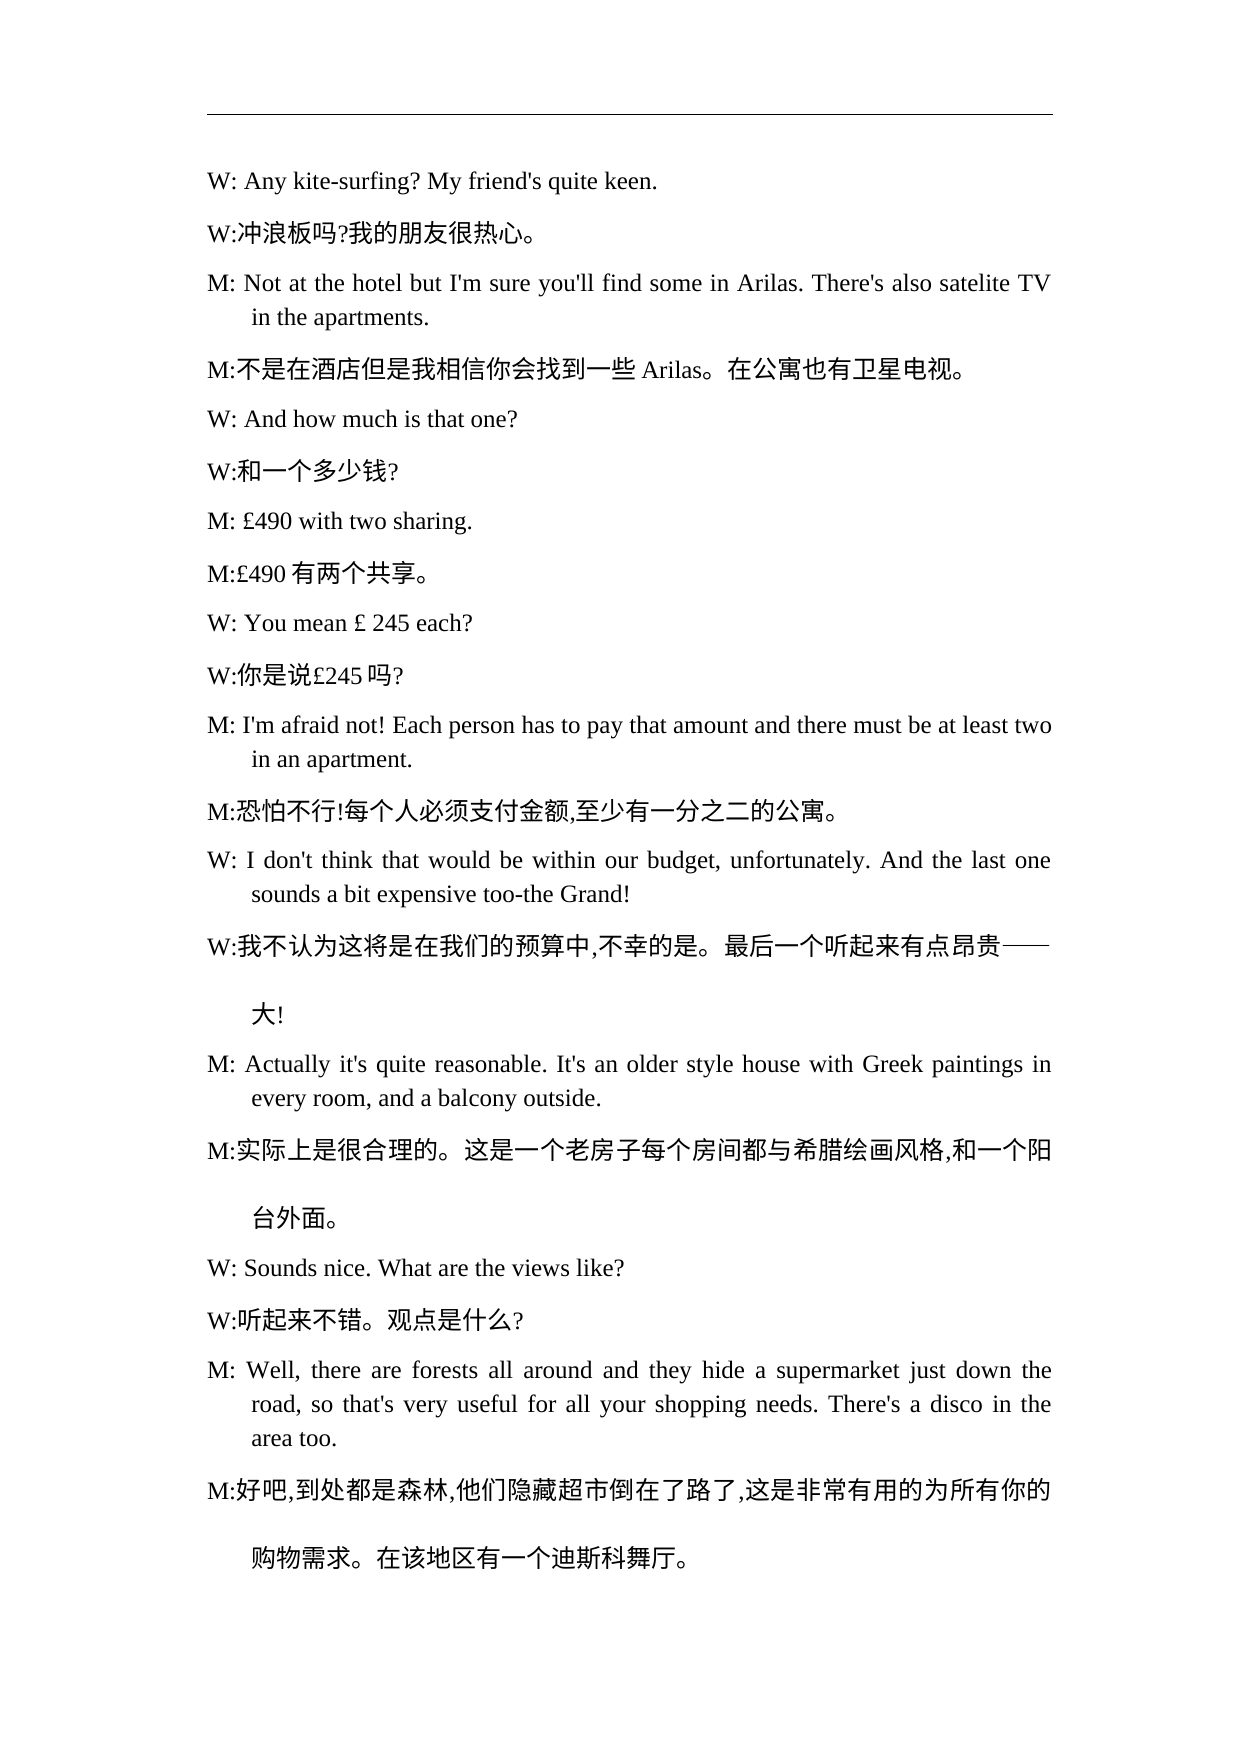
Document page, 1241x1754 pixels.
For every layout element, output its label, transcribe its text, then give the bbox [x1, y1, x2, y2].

text W: Any kite-surfing? My friend's quite keen. [207, 164, 1053, 198]
text M:恐怕不行!每个人必须支付金额,至少有一分之二的公寓。 [207, 775, 1053, 843]
text W:和一个多少钱? [207, 436, 1053, 503]
text W:冲浪板吗?我的朋友很热心。 [207, 198, 1053, 266]
text M:不是在酒店但是我相信你会找到一些Arilas。在公寓也有卫星电视。 [207, 334, 1053, 402]
text W:我不认为这将是在我们的预算中,不幸的是。最后一个听起来有点昂贵——大! [207, 911, 1053, 1047]
text M: Well, there are forests all around and they hide a supermarket just down the road, so that's very useful for all your shopping needs. There's a disco in the area too. [207, 1352, 1053, 1454]
text M:实际上是很合理的。这是一个老房子每个房间都与希腊绘画风格,和一个阳台外面。 [207, 1115, 1053, 1251]
text M:好吧,到处都是森林,他们隐藏超市倒在了路了,这是非常有用的为所有你的购物需求。在该地区有一个迪斯科舞厅。 [207, 1454, 1053, 1590]
text W:你是说£245吗? [207, 639, 1053, 707]
text W: I don't think that would be within our budget, unfortunately. And the last one sounds a bit expensive too-the Grand! [207, 843, 1053, 911]
text W: You mean £ 245 each? [207, 605, 1053, 639]
text M: £490 with two sharing. [207, 503, 1053, 537]
text W: And how much is that one? [207, 402, 1053, 436]
text M: Not at the hotel but I'm sure you'll find some in Arilas. There's also satelite TV in the apartments. [207, 266, 1053, 334]
text W:听起来不错。观点是什么? [207, 1284, 1053, 1352]
text M: I'm afraid not! Each person has to pay that amount and there must be at least two in an apartment. [207, 707, 1053, 775]
text W: Sounds nice. What are the views like? [207, 1251, 1053, 1284]
text M: Actually it's quite reasonable. It's an older style house with Greek paintings in every room, and a balcony outside. [207, 1047, 1053, 1115]
text M:£490有两个共享。 [207, 537, 1053, 605]
